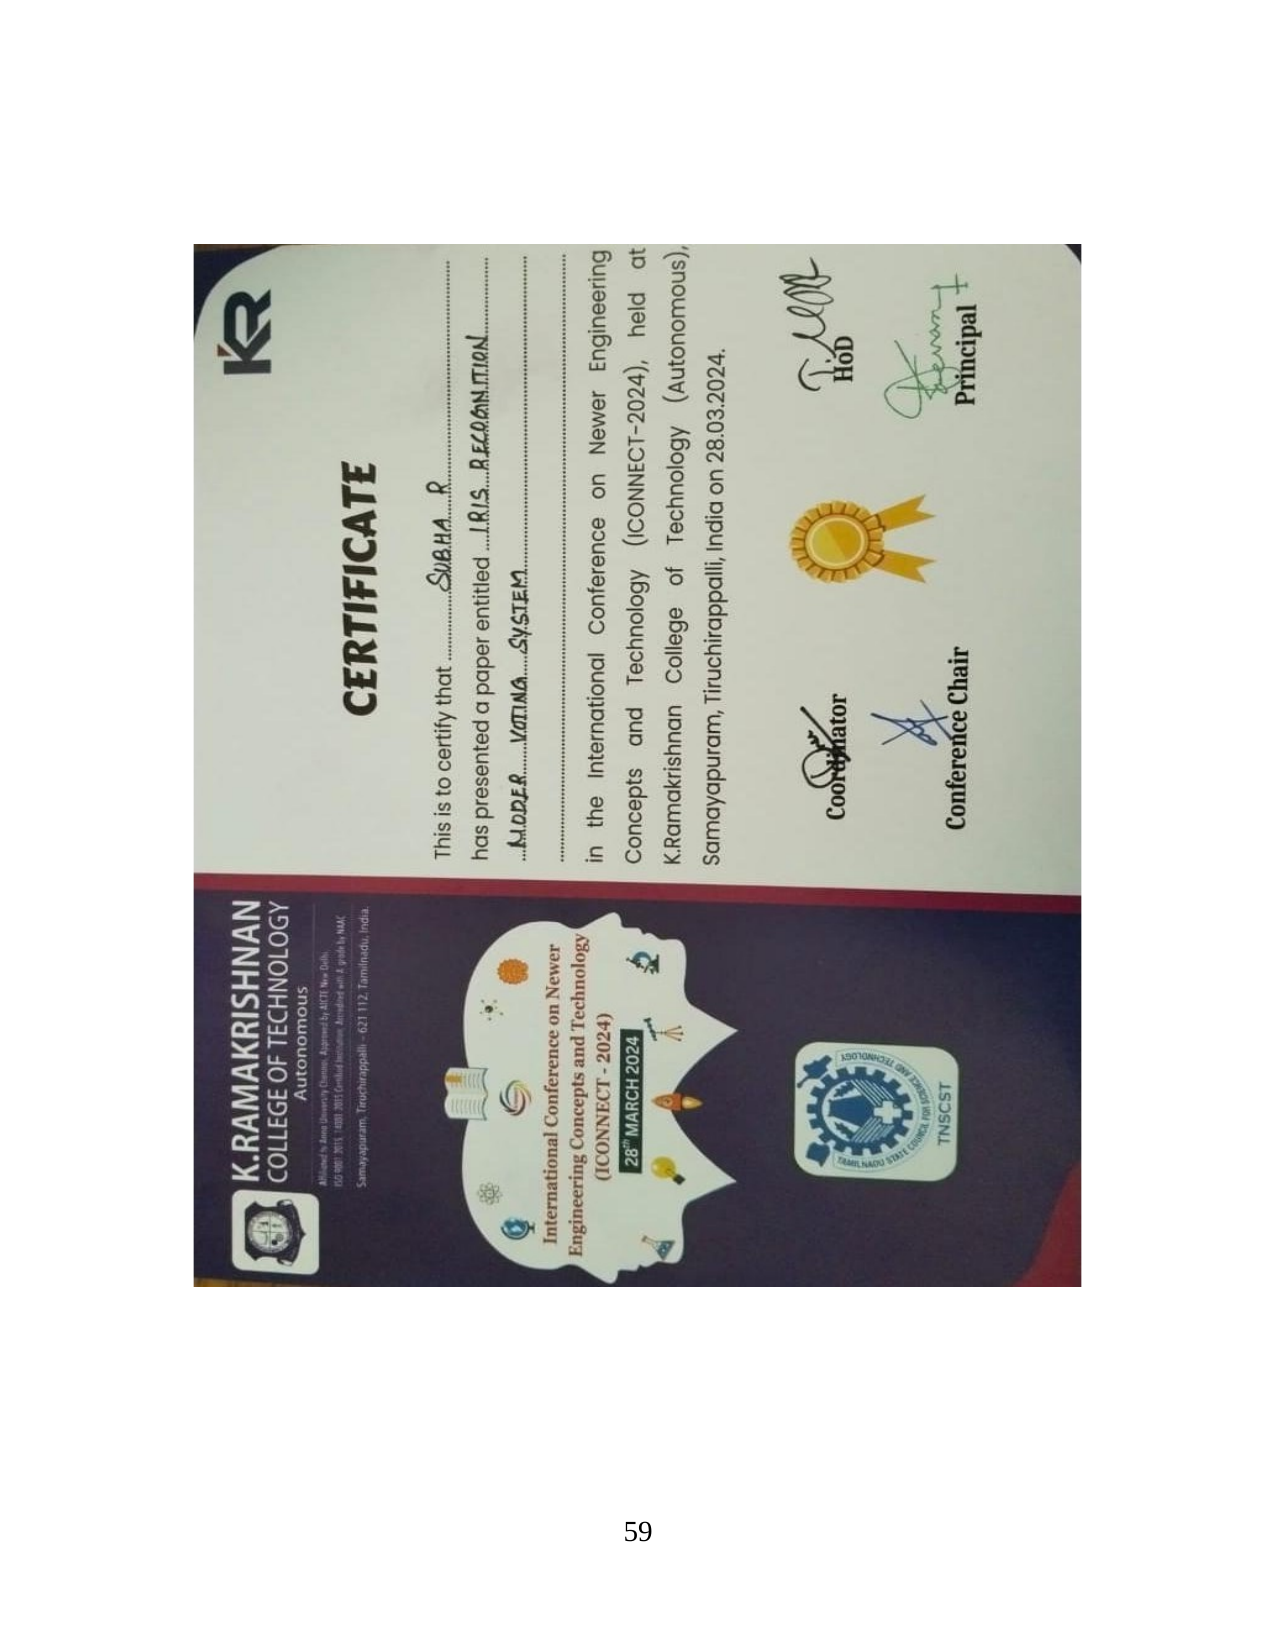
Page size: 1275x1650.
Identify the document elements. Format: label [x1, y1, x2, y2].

picture [193, 244, 1082, 1287]
